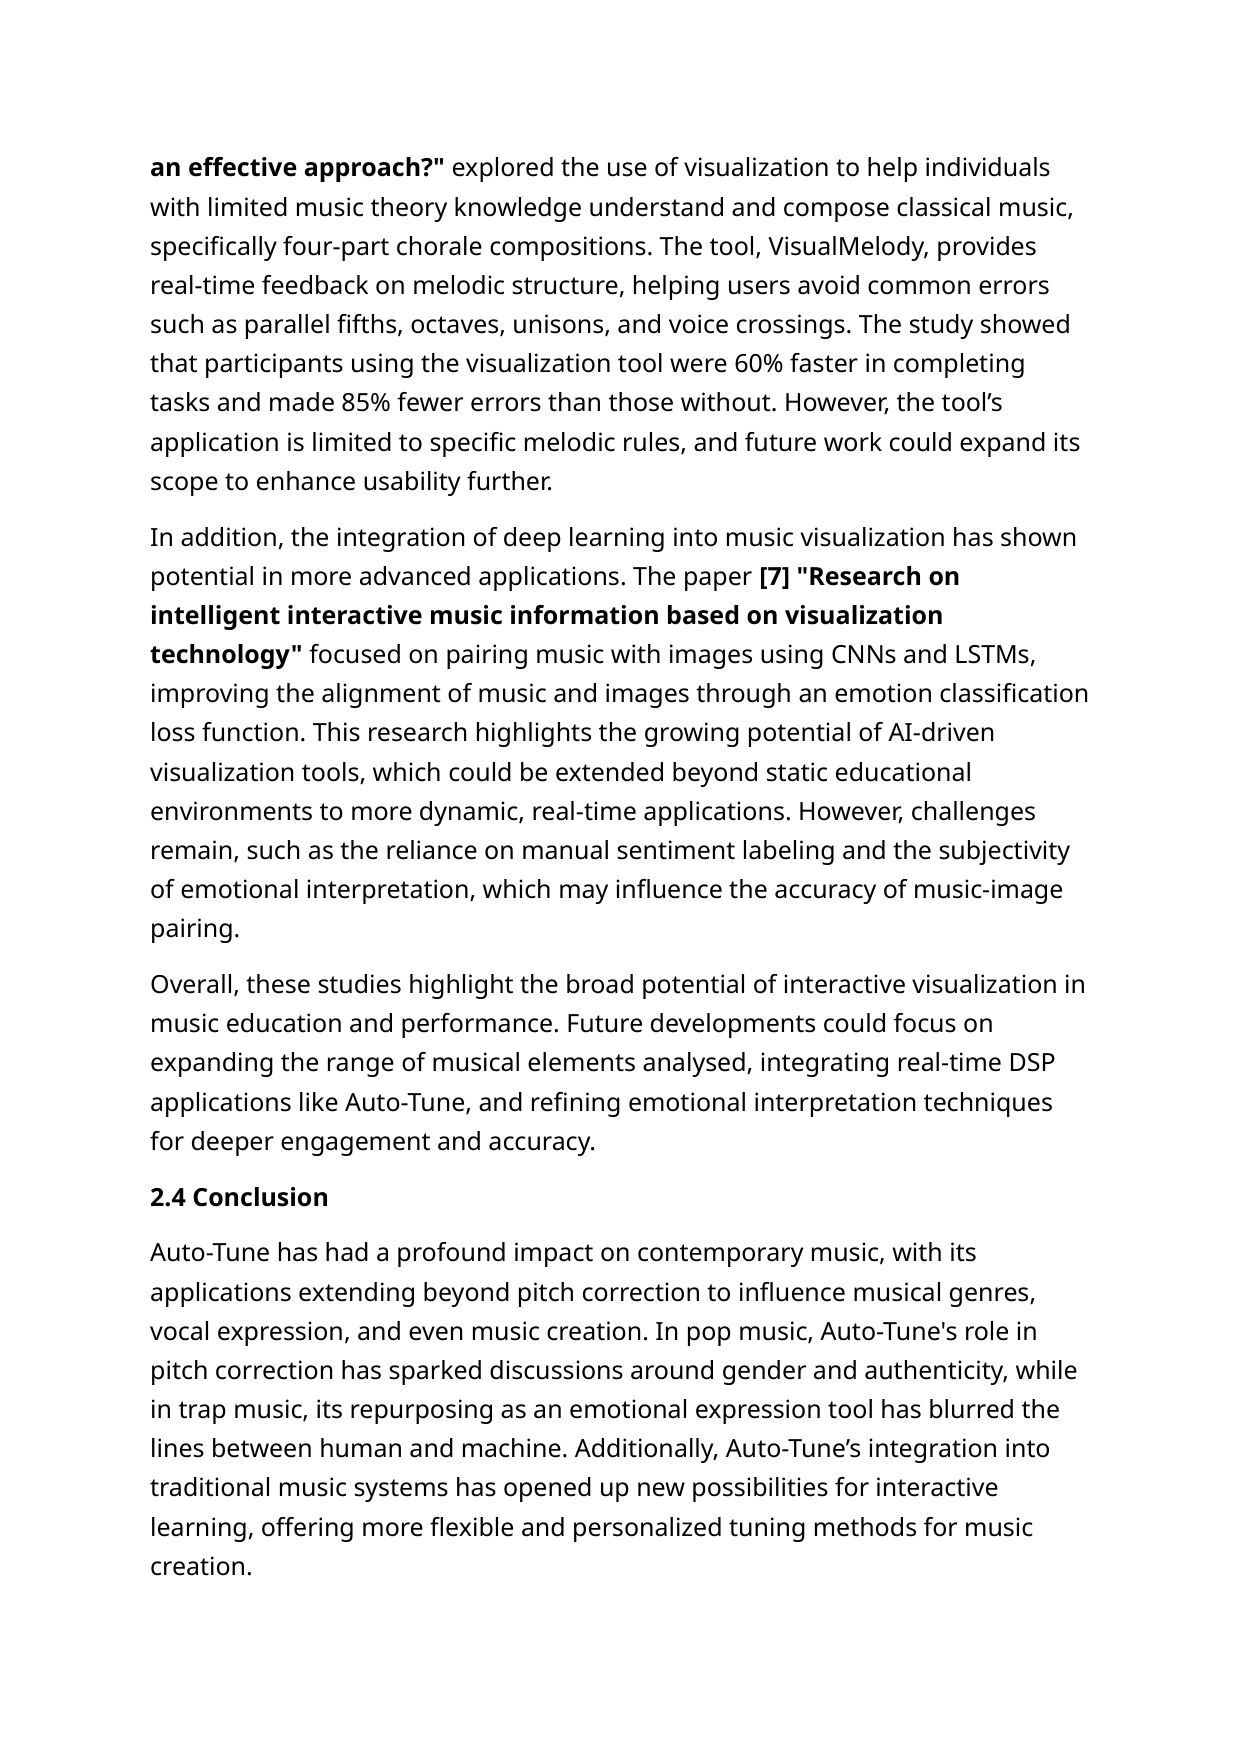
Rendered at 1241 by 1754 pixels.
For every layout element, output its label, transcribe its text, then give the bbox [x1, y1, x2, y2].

text 2.4 Conclusion [150, 1179, 1090, 1213]
text In addition, the integration of deep learning into music visualization has shown potential in more advanced applications. The paper [7] "Research on intelligent interactive music information based on visualization technology" focused on pairing music with images using CNNs and LSTMs, improving the alignment of music and images through an emotion classification loss function. This research highlights the growing potential of AI-driven visualization tools, which could be extended beyond static educational environments to more dynamic, real-time applications. However, challenges remain, such as the reliance on manual sentiment labeling and the subjectivity of emotional interpretation, which may influence the accuracy of music-image pairing. [150, 519, 1090, 945]
text Overall, these studies highlight the broad potential of interactive visualization in music education and performance. Future developments could focus on expanding the range of musical elements analysed, integrating real-time DSP applications like Auto-Tune, and refining emotional interpretation techniques for deeper engagement and accuracy. [150, 967, 1090, 1157]
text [150, 150, 1090, 497]
text Auto-Tune has had a profound impact on contemporary music, with its applications extending beyond pitch correction to influence musical genres, vocal expression, and even music creation. In pop music, Auto-Tune's role in pitch correction has sparked discussions around gender and authenticity, while in trap music, its repurposing as an emotional expression tool has blurred the lines between human and machine. Additionally, Auto-Tune’s integration into traditional music systems has opened up new possibilities for interactive learning, offering more flexible and personalized tuning methods for music creation. [150, 1235, 1090, 1582]
